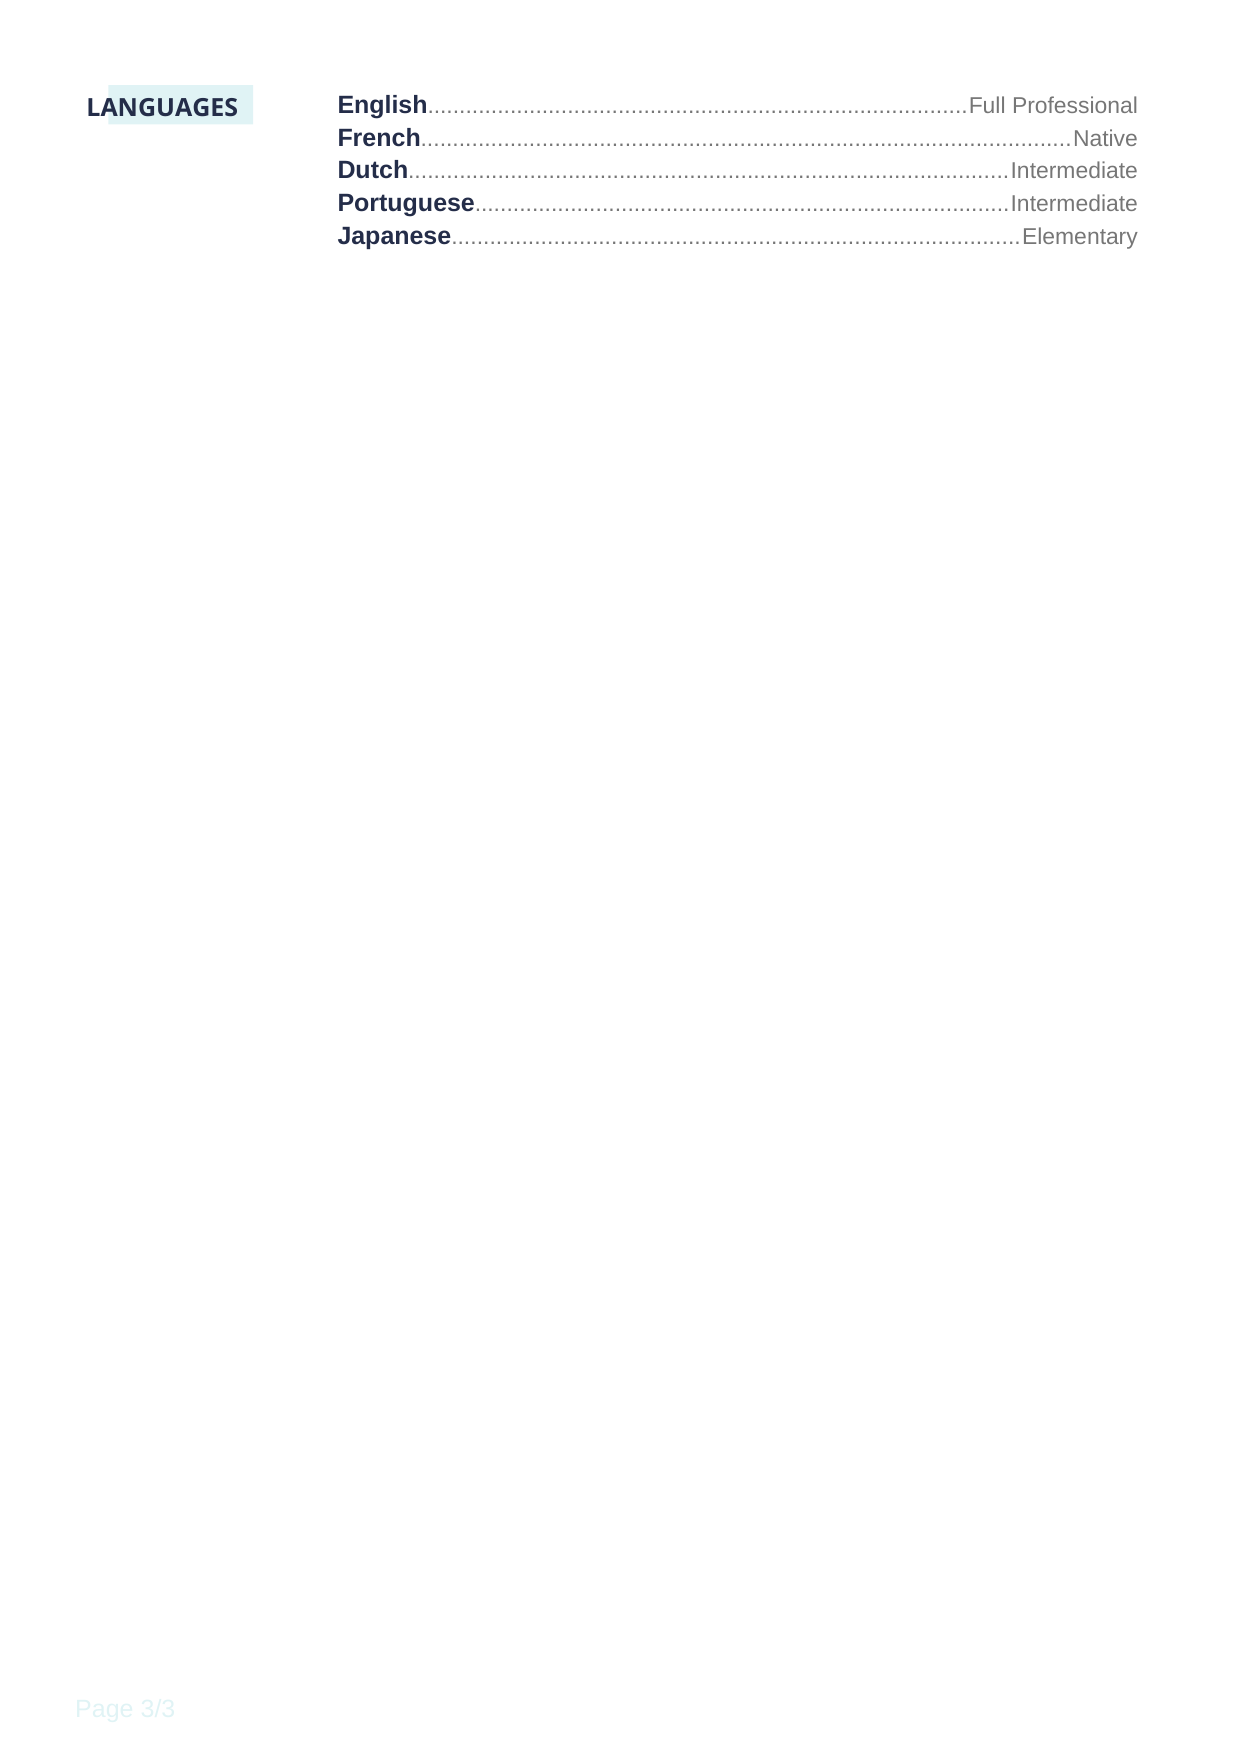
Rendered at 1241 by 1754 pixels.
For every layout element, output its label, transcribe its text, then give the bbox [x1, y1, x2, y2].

table_header English Full Professional French Native Dutch Intermediate Portuguese Intermediate Japanese Elementary [326, 85, 1165, 250]
table_header Languages [75, 85, 326, 250]
